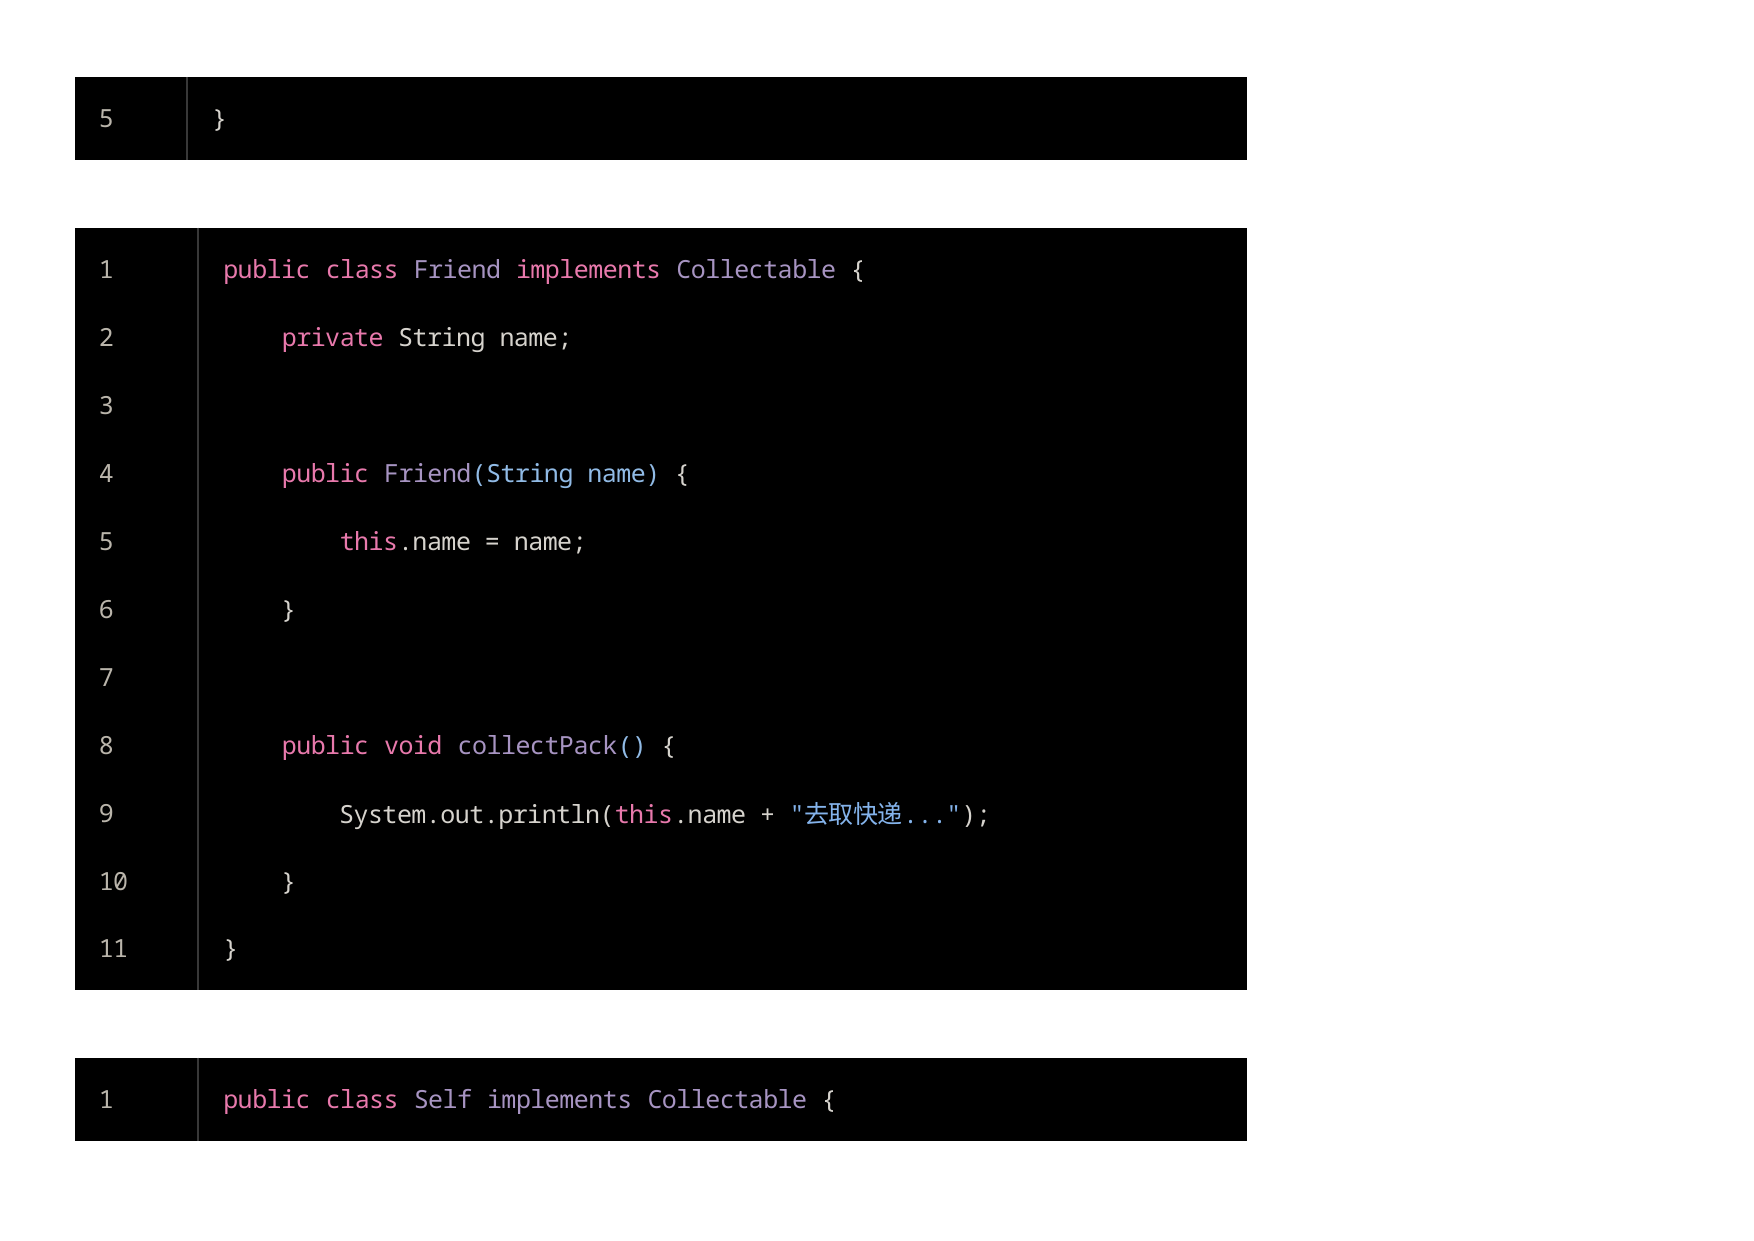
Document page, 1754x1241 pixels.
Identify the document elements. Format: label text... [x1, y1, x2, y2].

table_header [199, 1058, 1247, 1141]
table_header public class Friend implements Collectable { private String name; public Friend(String name) { this.name = name; } public void collectPack() { System.out.println(this.name + "去取快递..."); } } [199, 228, 1247, 990]
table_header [188, 77, 1247, 160]
table_header 1 2 3 4 5 6 7 8 9 10 11 [75, 228, 197, 990]
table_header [75, 1058, 197, 1141]
table_header 1 2 3 4 5 [75, 77, 186, 160]
